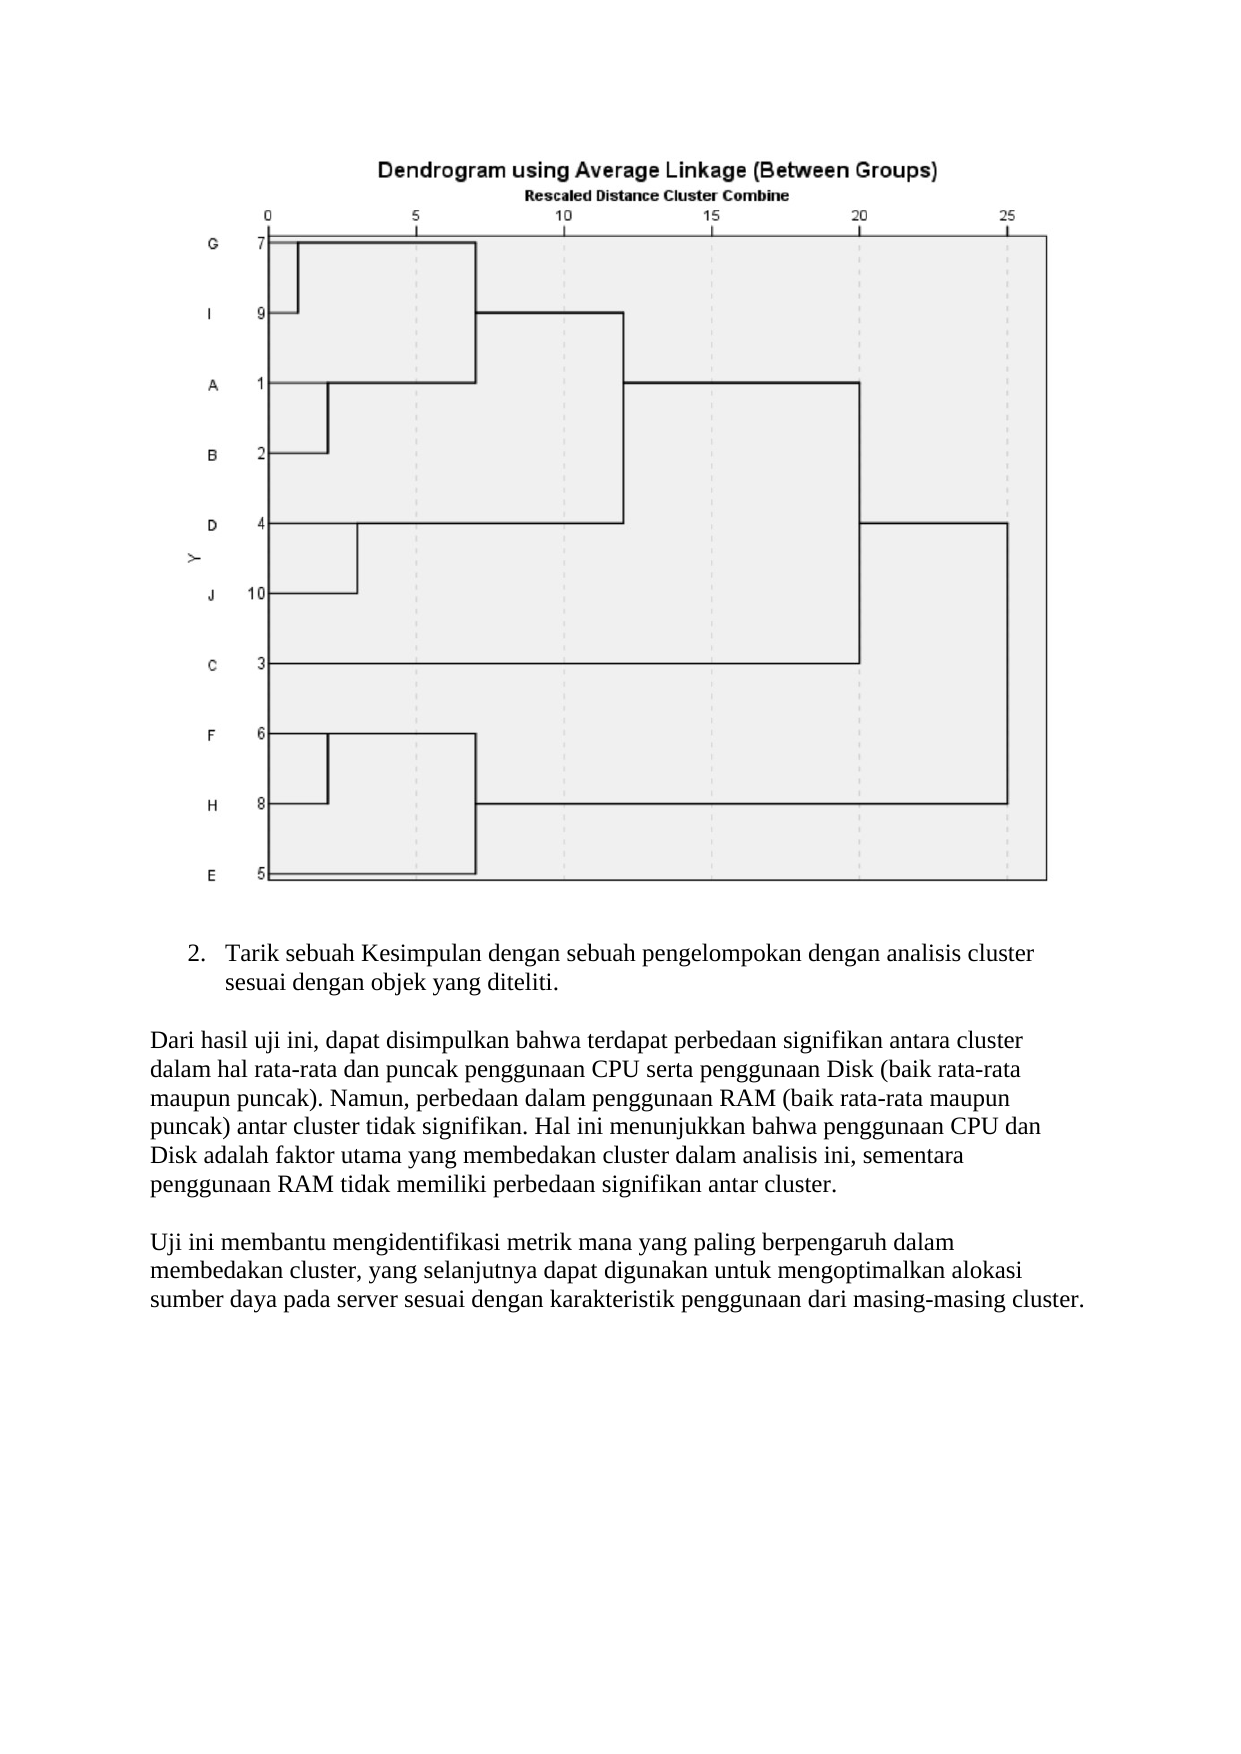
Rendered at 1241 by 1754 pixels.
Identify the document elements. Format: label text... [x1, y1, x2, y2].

list Tarik sebuah Kesimpulan dengan sebuah pengelompokan dengan analisis cluster sesuai dengan objek yang diteliti. [187, 938, 1090, 996]
text Dari hasil uji ini, dapat disimpulkan bahwa terdapat perbedaan signifikan antara cluster dalam hal rata-rata dan puncak penggunaan CPU serta penggunaan Disk (baik rata-rata maupun puncak). Namun, perbedaan dalam penggunaan RAM (baik rata-rata maupun puncak) antar cluster tidak signifikan. Hal ini menunjukkan bahwa penggunaan CPU dan Disk adalah faktor utama yang membedakan cluster dalam analisis ini, sementara penggunaan RAM tidak memiliki perbedaan signifikan antar cluster. [150, 1025, 1090, 1198]
text Uji ini membantu mengidentifikasi metrik mana yang paling berpengaruh dalam membedakan cluster, yang selanjutnya dapat digunakan untuk mengoptimalkan alokasi sumber daya pada server sesuai dengan karakteristik penggunaan dari masing-masing cluster. [150, 1227, 1090, 1313]
picture [150, 150, 1091, 910]
